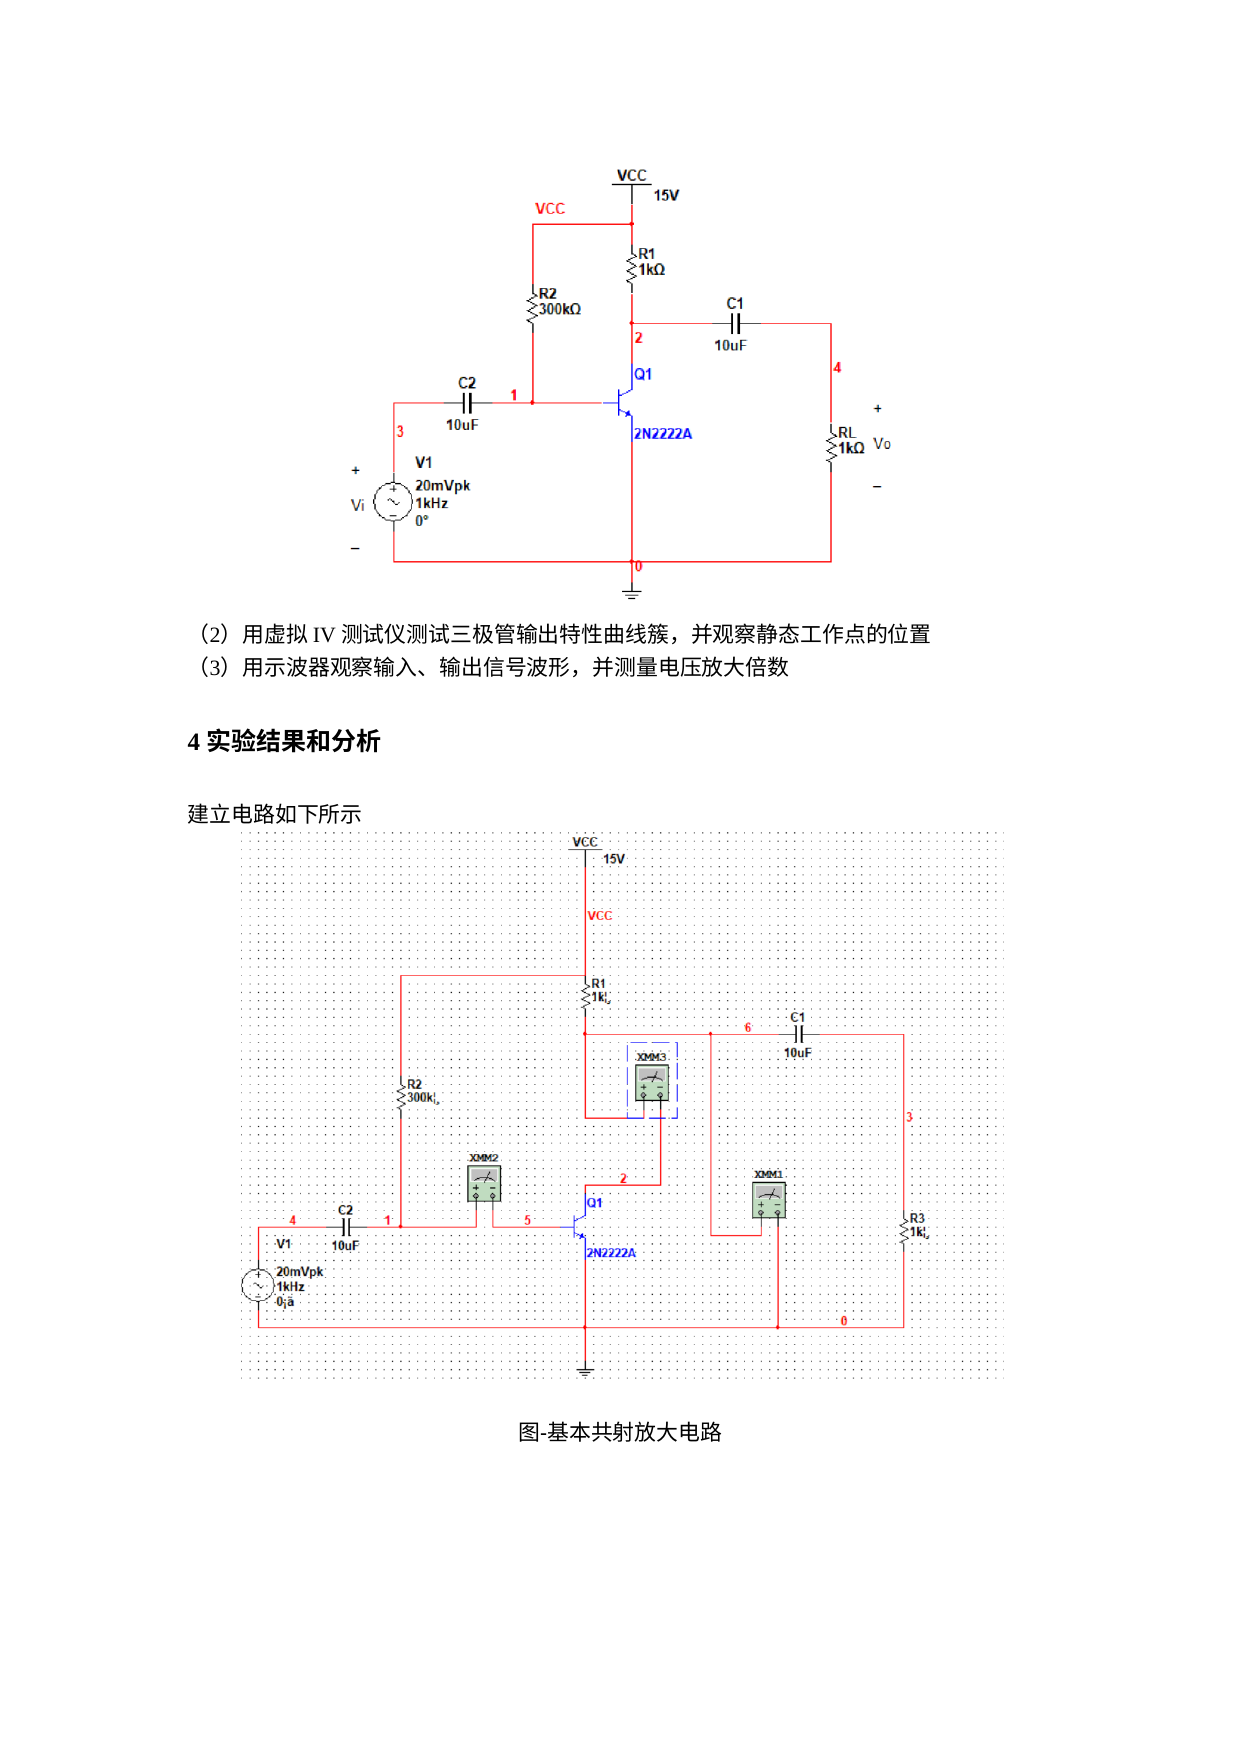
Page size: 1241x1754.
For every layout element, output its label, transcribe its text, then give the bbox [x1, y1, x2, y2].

text 4 实验结果和分析 [187, 707, 1053, 772]
text 建立电路如下所示 [187, 797, 1053, 829]
picture [236, 829, 1004, 1383]
text 图-基本共射放大电路 [187, 1414, 1053, 1447]
text （2）用虚拟 IV 测试仪测试三极管输出特性曲线簇，并观察静态工作点的位置 [187, 617, 1053, 649]
picture [325, 162, 916, 604]
text （3）用示波器观察输入、输出信号波形，并测量电压放大倍数 [187, 649, 1053, 682]
